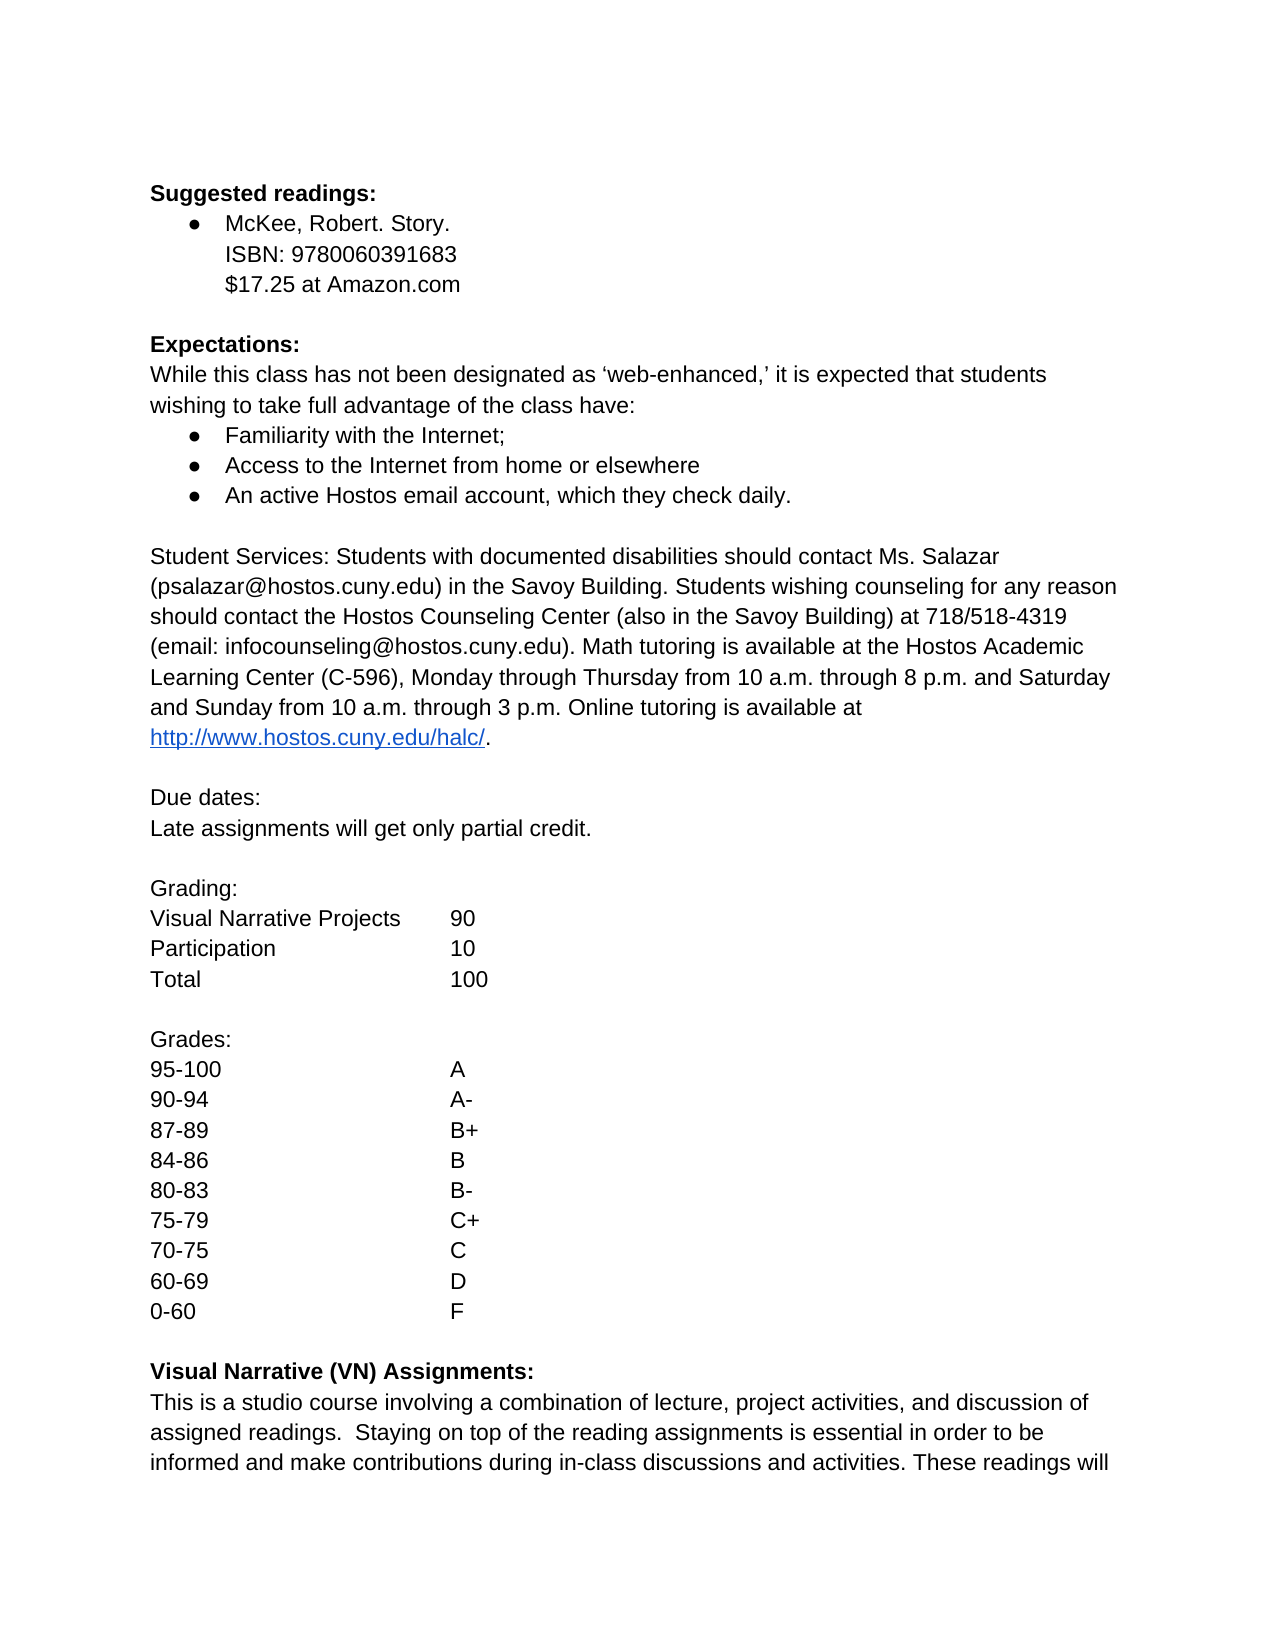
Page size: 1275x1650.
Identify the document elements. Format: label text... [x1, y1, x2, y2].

list McKee, Robert. Story. [187, 210, 1125, 237]
text 60-69 D [150, 1268, 1125, 1294]
list An active Hostos email account, which they check daily. [187, 482, 1125, 509]
text Suggested readings: [150, 180, 1125, 207]
text 84-86 B [150, 1147, 1125, 1173]
text Student Services: Students with documented disabilities should contact Ms. Salazar (psalazar@hostos.cuny.edu) in the Savoy Building. Students wishing counseling for any reason should contact the Hostos Counseling Center (also in the Savoy Building) at 718/518-4319 (email: infocounseling@hostos.cuny.edu). Math tutoring is available at the Hostos Academic Learning Center (C-596), Monday through Thursday from 10 a.m. through 8 p.m. and Saturday and Sunday from 10 a.m. through 3 p.m. Online tutoring is available at http://www.hostos.cuny.edu/halc/. [150, 543, 1125, 750]
text Grades: [150, 1026, 1125, 1052]
text 0-60 F [150, 1298, 1125, 1324]
text While this class has not been designated as ‘web-enhanced,’ it is expected that students wishing to take full advantage of the class have: [150, 361, 1125, 418]
list Familiarity with the Internet; [187, 422, 1125, 448]
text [150, 1388, 1125, 1475]
text Expectations: [150, 331, 1125, 358]
text 87-89 B+ [150, 1117, 1125, 1143]
text $17.25 at Amazon.com [225, 271, 1125, 297]
text 70-75 C [150, 1237, 1125, 1264]
text ISBN: 9780060391683 [225, 241, 1125, 267]
text 80-83 B- [150, 1177, 1125, 1203]
list Access to the Internet from home or elsewhere [187, 452, 1125, 478]
text 75-79 C+ [150, 1207, 1125, 1234]
text Visual Narrative Projects 90 [150, 905, 1125, 932]
text Grading: [150, 875, 1125, 901]
text Total 100 [150, 966, 1125, 992]
text Due dates: [150, 784, 1125, 811]
text 95-100 A [150, 1056, 1125, 1083]
text Participation 10 [150, 935, 1125, 962]
text Visual Narrative (VN) Assignments: [150, 1358, 1125, 1385]
text 90-94 A- [150, 1086, 1125, 1113]
text Late assignments will get only partial credit. [150, 814, 1125, 841]
